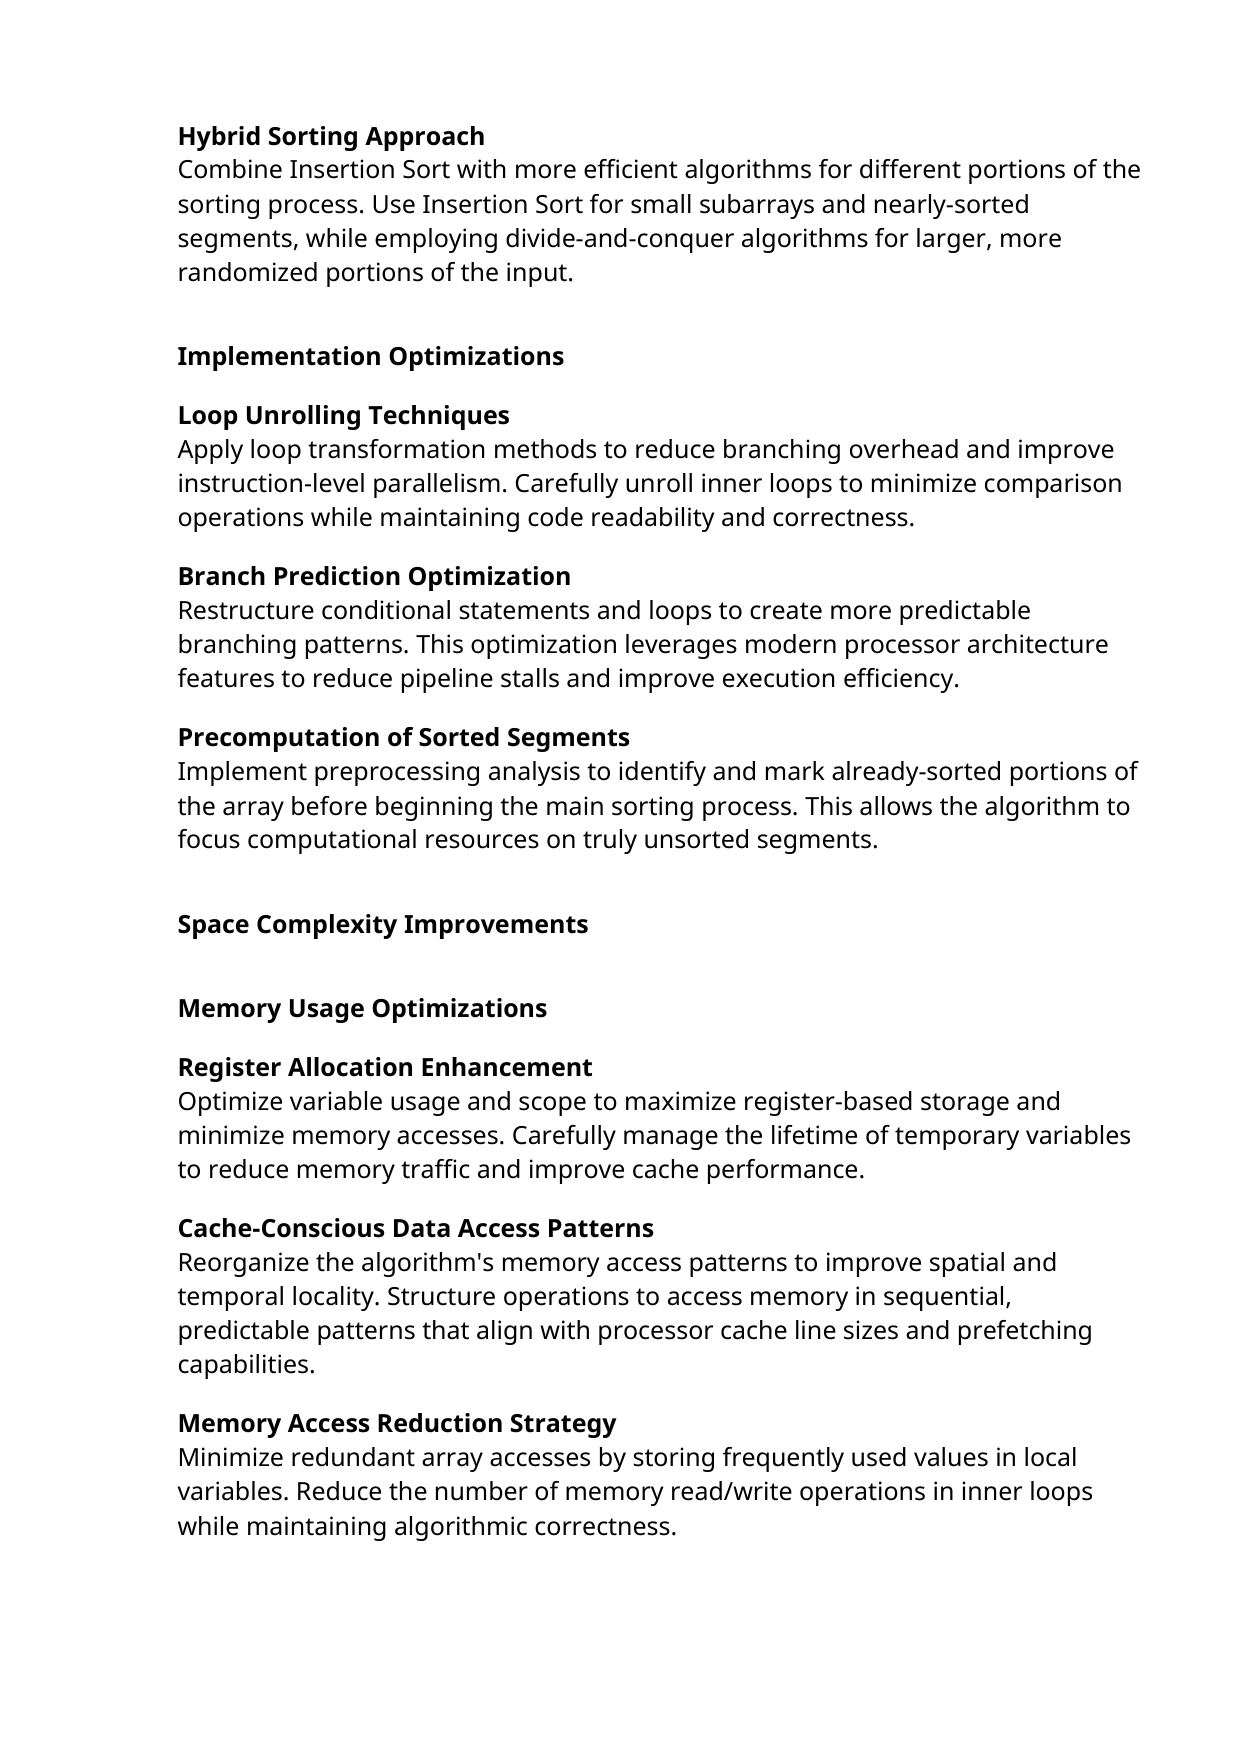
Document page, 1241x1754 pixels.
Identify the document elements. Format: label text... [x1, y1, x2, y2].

text Hybrid Sorting Approach Combine Insertion Sort with more efficient algorithms for different portions of the sorting process. Use Insertion Sort for small subarrays and nearly-sorted segments, while employing divide-and-conquer algorithms for larger, more randomized portions of the input. [177, 118, 1152, 288]
text Loop Unrolling Techniques Apply loop transformation methods to reduce branching overhead and improve instruction-level parallelism. Carefully unroll inner loops to minimize comparison operations while maintaining code readability and correctness. [177, 397, 1152, 534]
text Precomputation of Sorted Segments Implement preprocessing analysis to identify and mark already-sorted portions of the array before beginning the main sorting process. This allows the algorithm to focus computational resources on truly unsorted segments. [177, 720, 1152, 856]
text Cache-Conscious Data Access Patterns Reorganize the algorithm's memory access patterns to improve spatial and temporal locality. Structure operations to access memory in sequential, predictable patterns that align with processor cache line sizes and prefetching capabilities. [177, 1211, 1152, 1381]
text Branch Prediction Optimization Restructure conditional statements and loops to create more predictable branching patterns. This optimization leverages modern processor architecture features to reduce pipeline stalls and improve execution efficiency. [177, 559, 1152, 695]
subtitle Memory Usage Optimizations [177, 990, 1152, 1024]
subtitle Implementation Optimizations [177, 338, 1152, 372]
text Memory Access Reduction Strategy Minimize redundant array accesses by storing frequently used values in local variables. Reduce the number of memory read/write operations in inner loops while maintaining algorithmic correctness. [177, 1406, 1152, 1542]
subtitle Space Complexity Improvements [177, 906, 1152, 940]
text Register Allocation Enhancement Optimize variable usage and scope to maximize register-based storage and minimize memory accesses. Carefully manage the lifetime of temporary variables to reduce memory traffic and improve cache performance. [177, 1049, 1152, 1186]
